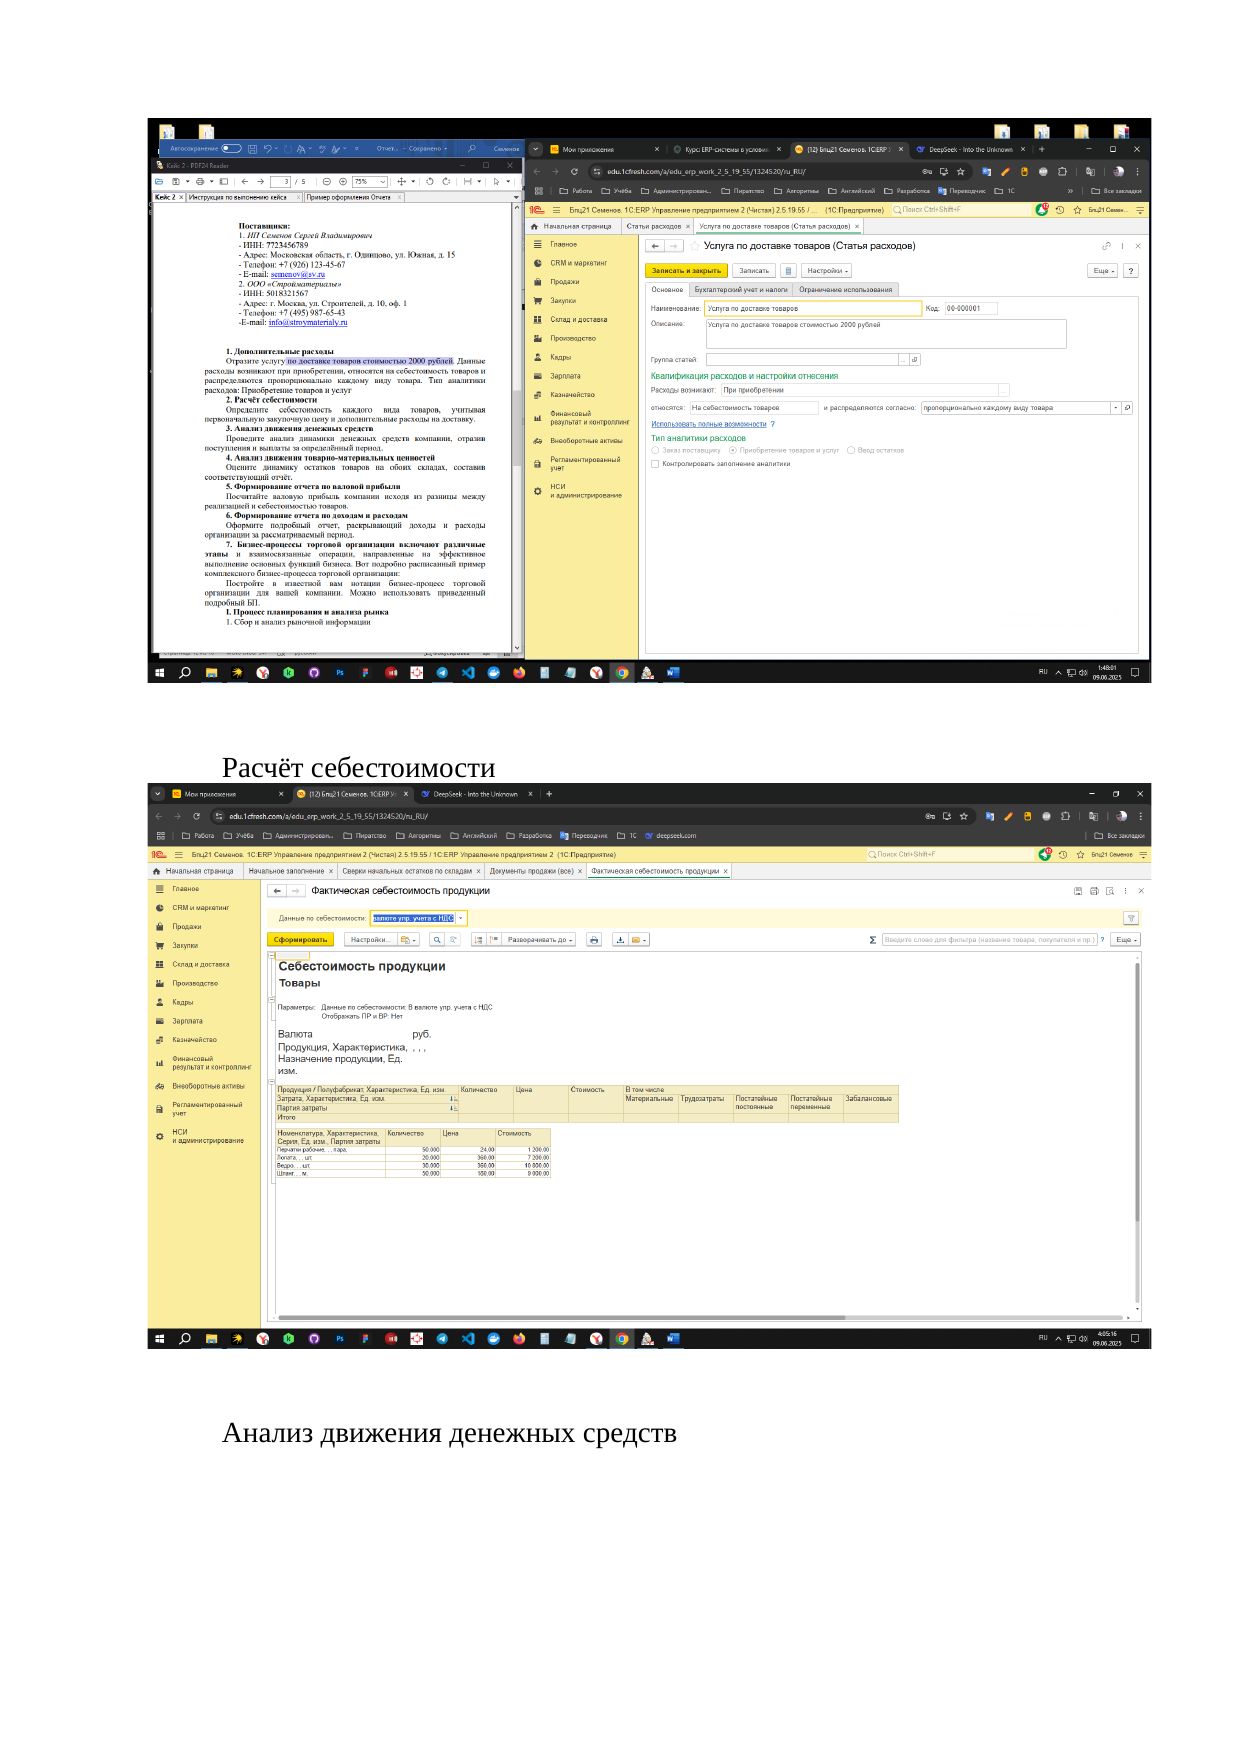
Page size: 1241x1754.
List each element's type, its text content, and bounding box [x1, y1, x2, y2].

picture [147, 118, 1152, 683]
text Анализ движения денежных средств [148, 1415, 1152, 1449]
text Расчёт себестоимости [148, 750, 1152, 783]
picture [147, 783, 1152, 1349]
